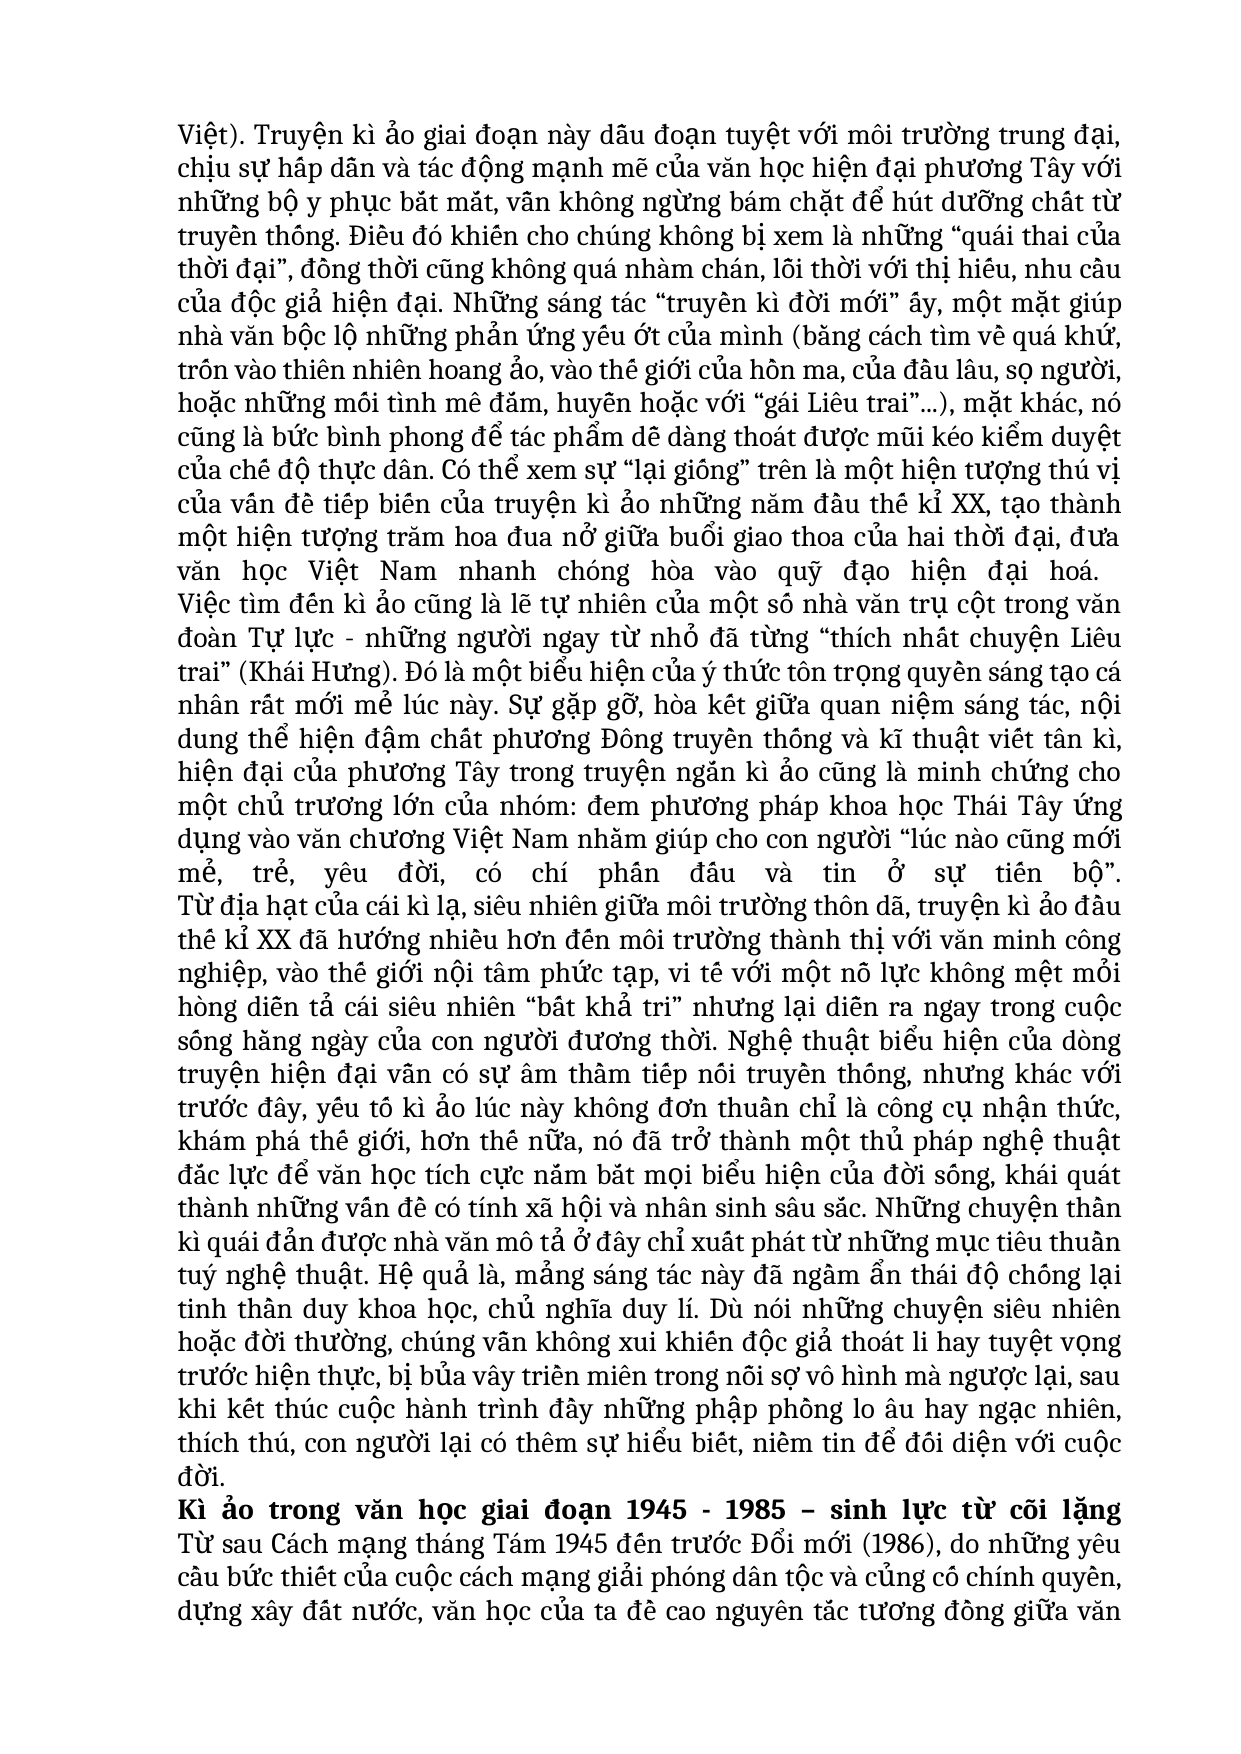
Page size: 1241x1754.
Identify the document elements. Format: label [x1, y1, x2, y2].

text [177, 118, 1122, 1627]
